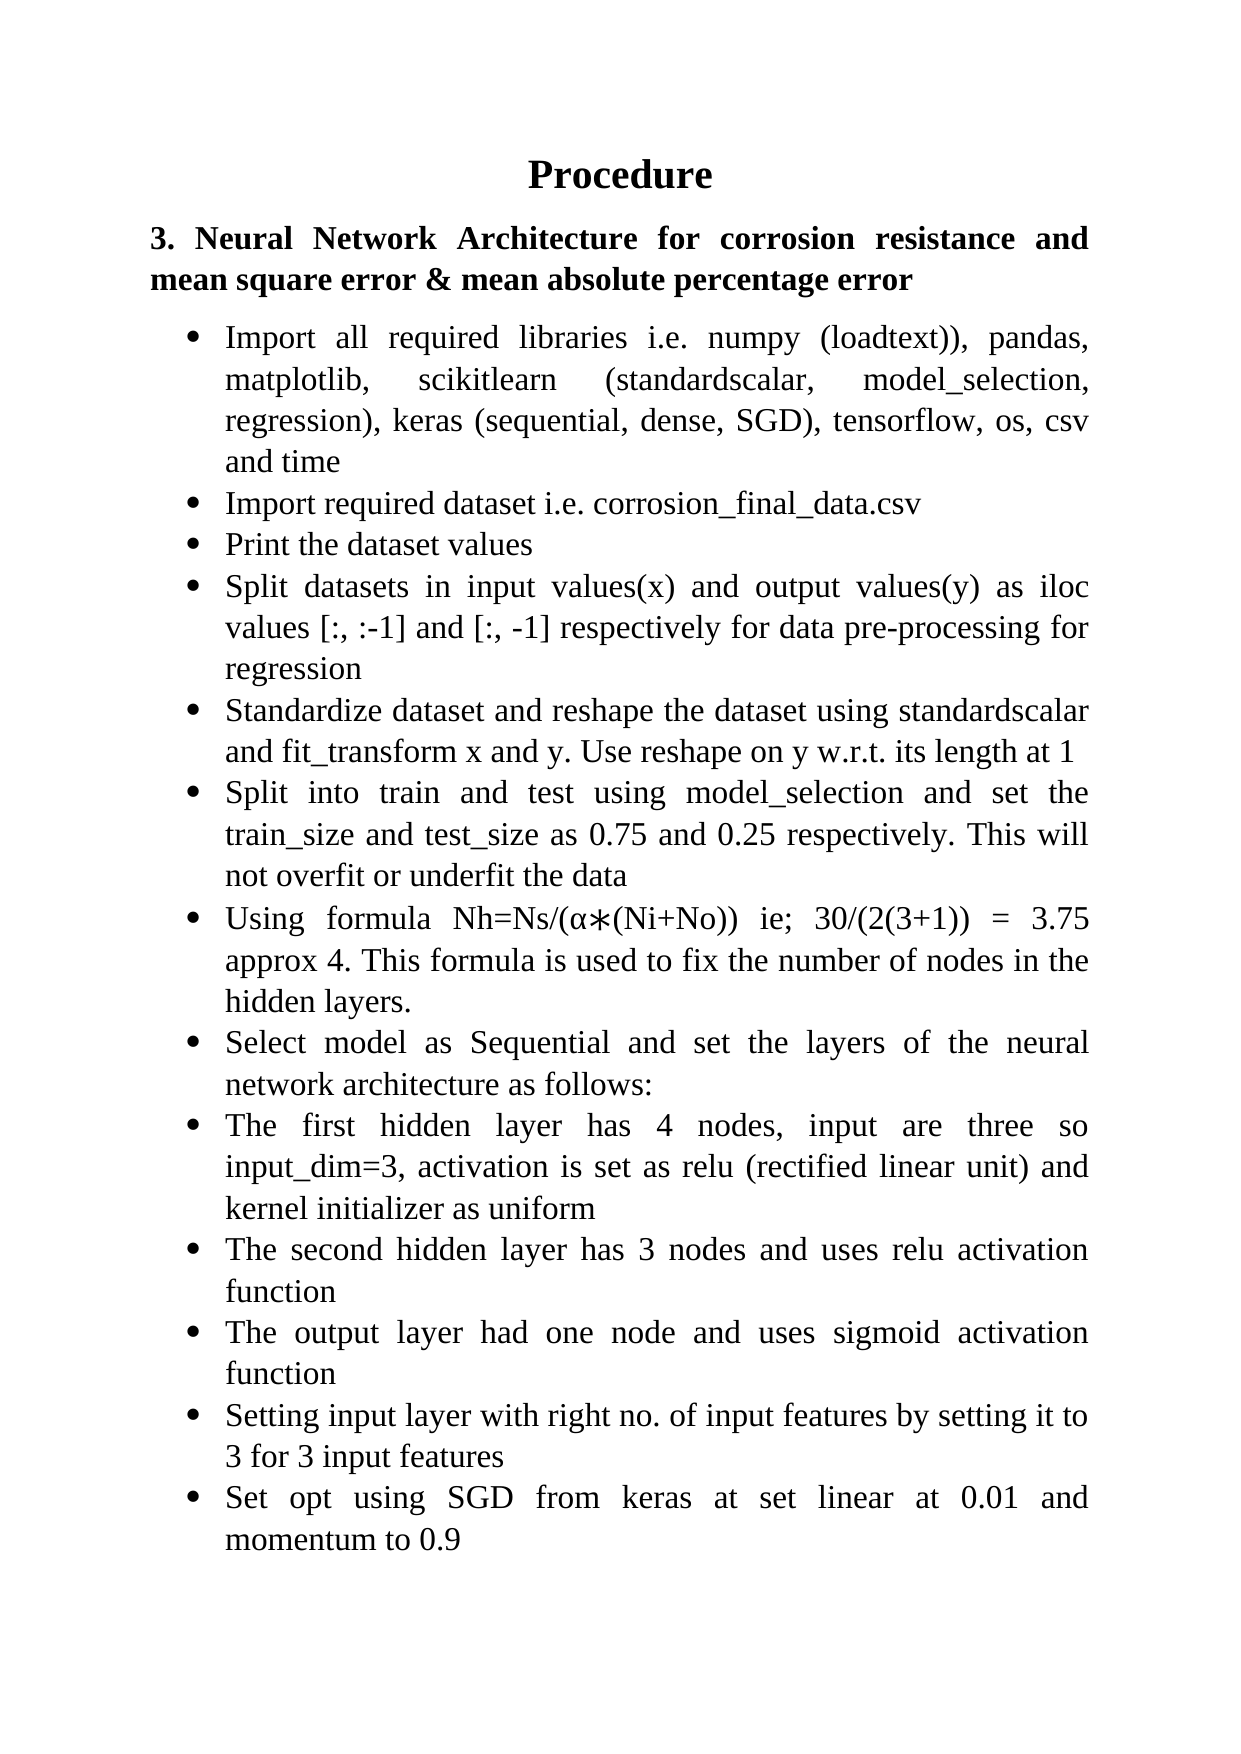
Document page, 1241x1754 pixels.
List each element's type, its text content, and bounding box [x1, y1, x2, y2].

list Import all required libraries i.e. numpy (loadtext)), pandas, matplotlib, scikitlearn (standardscalar, model_selection, regression), keras (sequential, dense, SGD), tensorflow, os, csv and time [187, 318, 1090, 480]
list Setting input layer with right no. of input features by setting it to 3 for 3 input features [187, 1395, 1090, 1474]
list The output layer had one node and uses sigmoid activation function [187, 1312, 1090, 1392]
list Print the dataset values [187, 524, 1090, 563]
list Split into train and test using model_selection and set the train_size and test_size as 0.75 and 0.25 respectively. This will not overfit or underfit the data [187, 773, 1090, 894]
list Import required dataset i.e. corrosion_final_data.csv [187, 483, 1090, 521]
list Set opt using SGD from keras at set linear at 0.01 and momentum to 0.9 [187, 1478, 1090, 1557]
list The second hidden layer has 3 nodes and uses relu activation function [187, 1229, 1090, 1309]
list Select model as Sequential and set the layers of the neural network architecture as follows: [187, 1023, 1090, 1102]
list Split datasets in input values(x) and output values(y) as iloc values [:, :-1] and [:, -1] respectively for data pre-processing for regression [187, 566, 1090, 687]
list The first hidden layer has 4 nodes, input are three so input_dim=3, activation is set as relu (rectified linear unit) and kernel initializer as uniform [187, 1105, 1090, 1226]
text Procedure [150, 150, 1090, 198]
text 3. Neural Network Architecture for corrosion resistance and mean square error & mean absolute percentage error [150, 218, 1090, 298]
list Standardize dataset and reshape the dataset using standardscalar and fit_transform x and y. Use reshape on y w.r.t. its length at 1 [187, 690, 1090, 769]
list Using formula Nh=Ns/(α∗(Ni+No)) ie; 30/(2(3+1)) = 3.75 approx 4. This formula is used to fix the number of nodes in the hidden layers. [187, 897, 1090, 1020]
